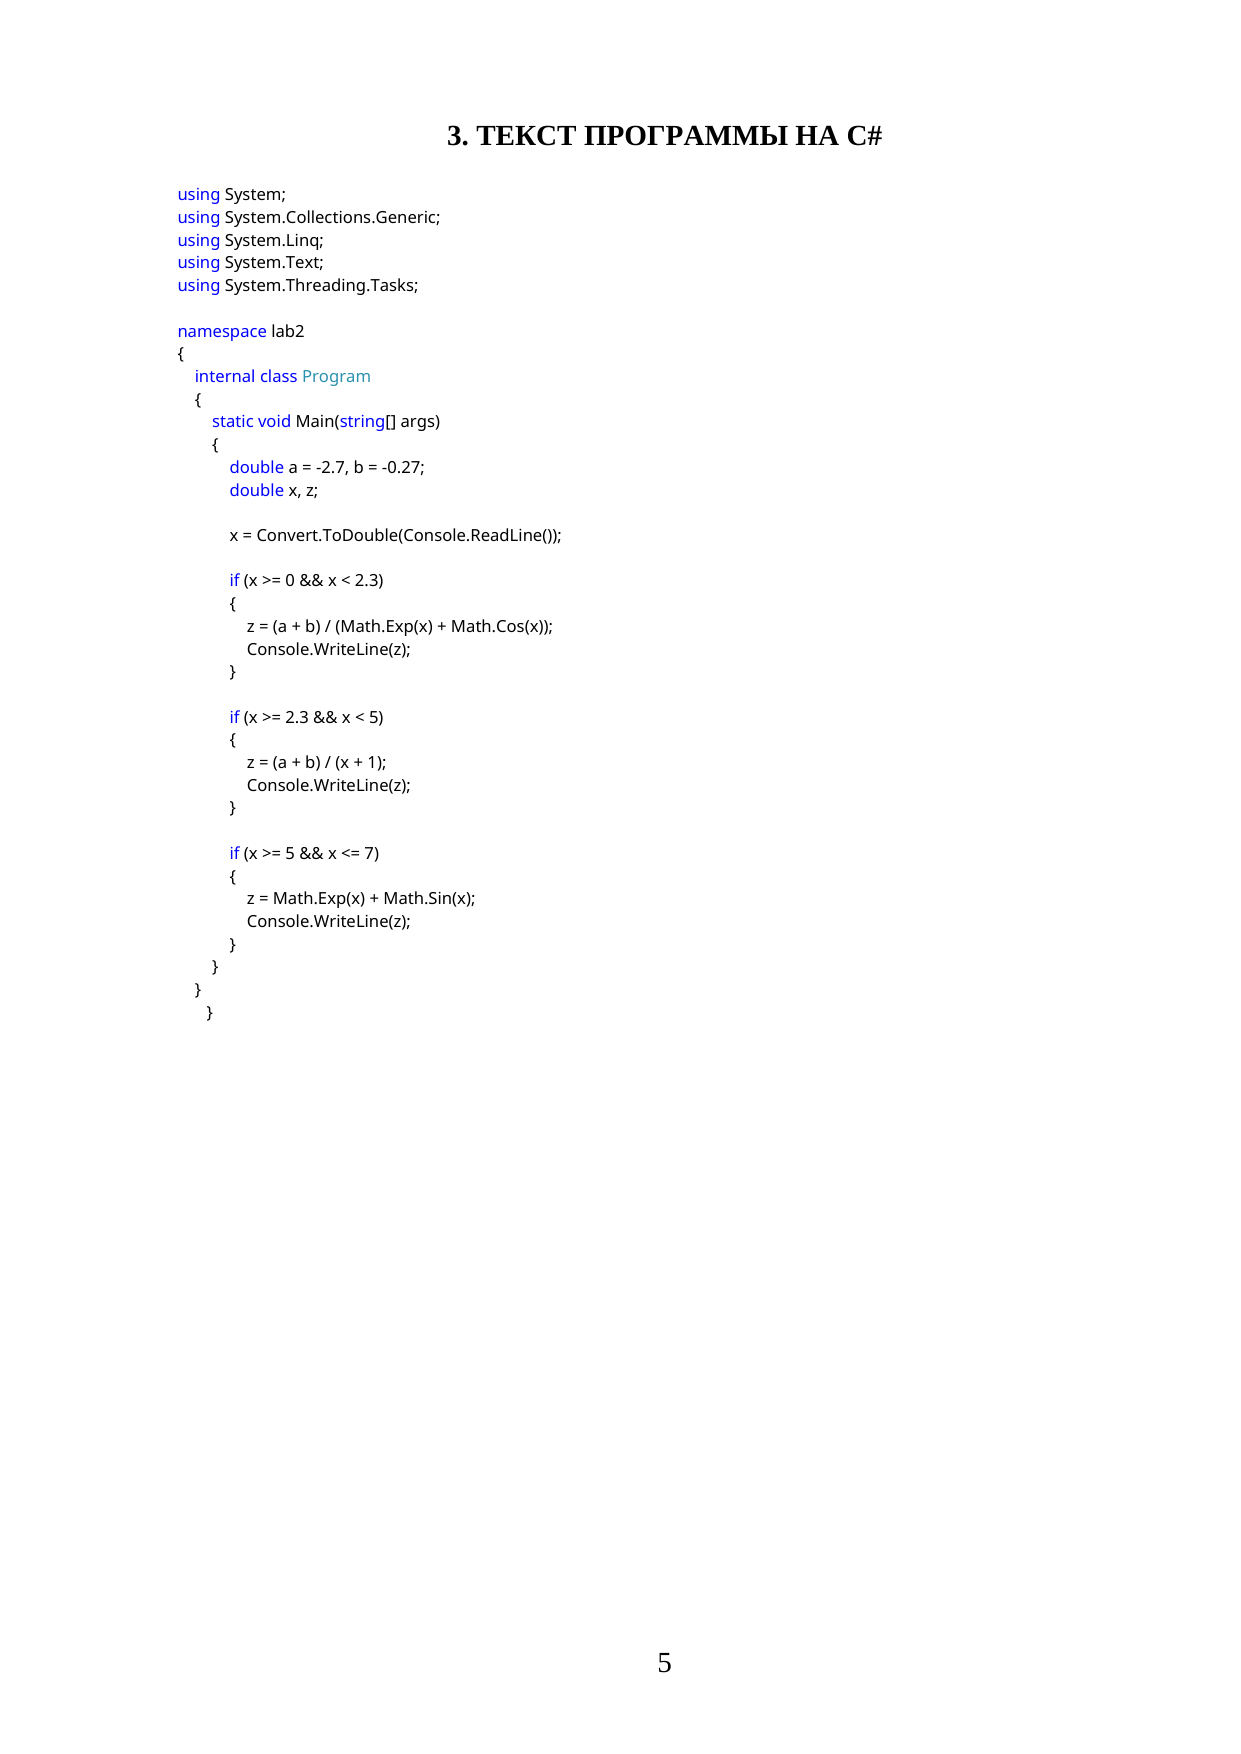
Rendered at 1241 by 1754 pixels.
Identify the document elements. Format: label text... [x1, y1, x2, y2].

text } [177, 955, 1152, 978]
text x = Convert.ToDouble(Console.ReadLine()); [177, 523, 1152, 546]
text z = Math.Exp(x) + Math.Sin(x); [177, 887, 1152, 909]
text Console.WriteLine(z); [177, 773, 1152, 796]
text double x, z; [177, 478, 1152, 501]
text { [177, 728, 1152, 751]
text Console.WriteLine(z); [177, 909, 1152, 932]
text { [177, 387, 1152, 410]
text 3. ТЕКСТ ПРОГРАММЫ НА C# [177, 118, 1152, 152]
text z = (a + b) / (x + 1); [177, 751, 1152, 773]
text using System.Threading.Tasks; [177, 274, 1152, 296]
text } [177, 978, 1152, 1000]
text Console.WriteLine(z); [177, 637, 1152, 660]
text } [177, 660, 1152, 682]
text double a = -2.7, b = -0.27; [177, 455, 1152, 478]
text } [177, 796, 1152, 819]
text using System; [177, 152, 1152, 206]
text { [177, 433, 1152, 455]
text using System.Collections.Generic; [177, 206, 1152, 228]
text if (x >= 0 && x < 2.3) [177, 569, 1152, 592]
text { [177, 592, 1152, 614]
text z = (a + b) / (Math.Exp(x) + Math.Cos(x)); [177, 614, 1152, 637]
text } [206, 1000, 1152, 1023]
text } [177, 932, 1152, 955]
text using System.Linq; [177, 228, 1152, 251]
text if (x >= 2.3 && x < 5) [177, 705, 1152, 728]
text { [177, 864, 1152, 887]
text { [177, 342, 1152, 364]
text if (x >= 5 && x <= 7) [177, 841, 1152, 864]
text static void Main(string[] args) [177, 410, 1152, 433]
text namespace lab2 [177, 319, 1152, 342]
text internal class Program [177, 364, 1152, 387]
text using System.Text; [177, 251, 1152, 274]
